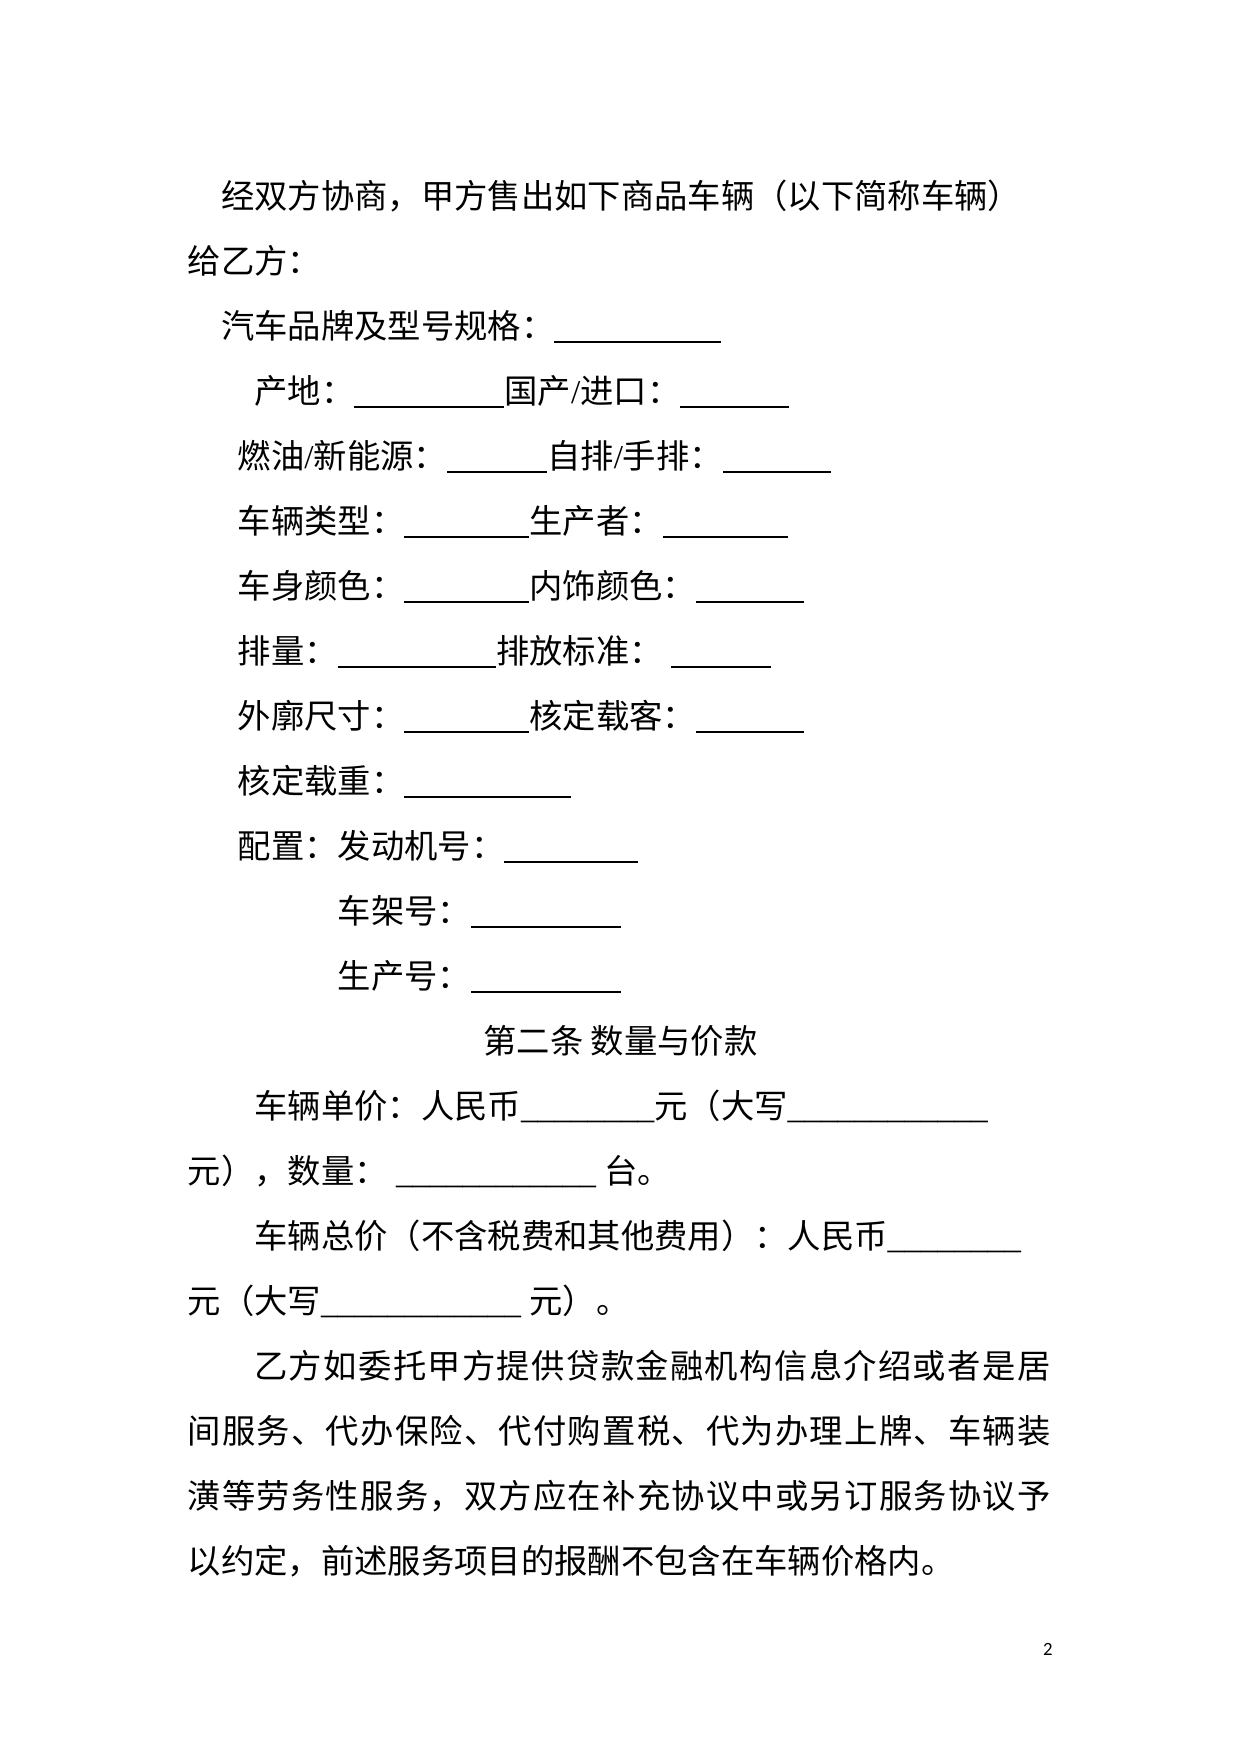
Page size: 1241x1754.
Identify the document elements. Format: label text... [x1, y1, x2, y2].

text 配置：发动机号： [187, 812, 1053, 877]
text 车辆总价（不含税费和其他费用）：人民币________元（大写____________ 元）。 [187, 1202, 1053, 1332]
text 燃油/新能源： 自排/手排： [187, 422, 1053, 487]
text 产地： 国产/进口： [187, 357, 1053, 422]
text 汽车品牌及型号规格： [187, 292, 1053, 357]
text 排量： 排放标准： [187, 617, 1053, 682]
text 第二条 数量与价款 [187, 1007, 1053, 1072]
text 生产号： [187, 942, 1053, 1007]
text 乙方如委托甲方提供贷款金融机构信息介绍或者是居间服务、代办保险、代付购置税、代为办理上牌、车辆装潢等劳务性服务，双方应在补充协议中或另订服务协议予以约定，前述服务项目的报酬不包含在车辆价格内。 [187, 1332, 1053, 1592]
text 车架号： [187, 877, 1053, 942]
text 核定载重： [187, 747, 1053, 812]
text 外廓尺寸： 核定载客： [187, 682, 1053, 747]
text 车辆单价：人民币________元（大写____________ 元），数量： ____________ 台。 [187, 1072, 1053, 1202]
text 经双方协商，甲方售出如下商品车辆（以下简称车辆）给乙方： [187, 162, 1053, 292]
text 车身颜色： 内饰颜色： [187, 552, 1053, 617]
text 车辆类型： 生产者： [187, 487, 1053, 552]
